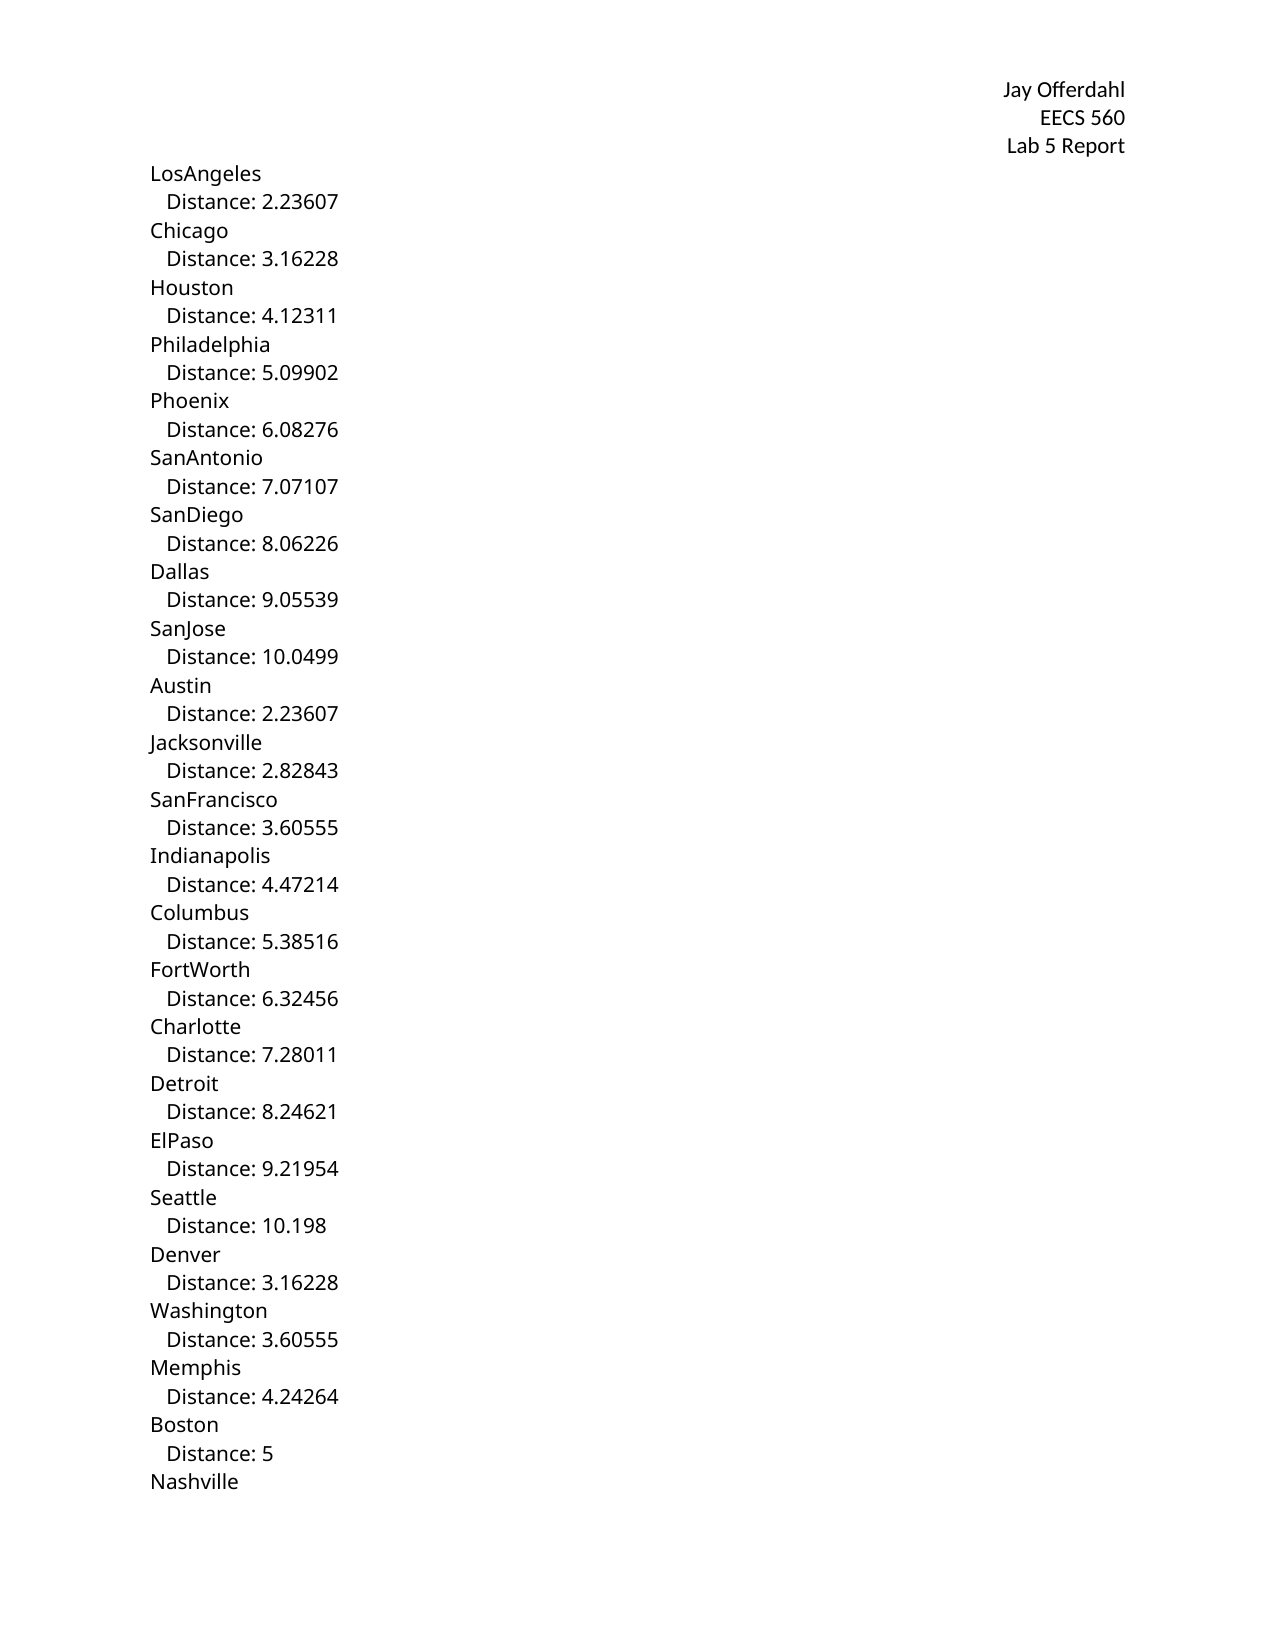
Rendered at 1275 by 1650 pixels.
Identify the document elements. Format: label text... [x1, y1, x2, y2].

text Distance: 2.82843 [150, 756, 1125, 785]
text Chicago [150, 216, 1125, 244]
text Distance: 10.0499 [150, 642, 1125, 671]
text SanAntonio [150, 443, 1125, 472]
text ElPaso [150, 1126, 1125, 1154]
text Distance: 10.198 [150, 1211, 1125, 1240]
text Distance: 3.60555 [150, 1325, 1125, 1353]
text Distance: 5.09902 [150, 358, 1125, 387]
text Distance: 7.28011 [150, 1041, 1125, 1069]
text Austin [150, 671, 1125, 699]
text Distance: 7.07107 [150, 472, 1125, 500]
text Memphis [150, 1353, 1125, 1382]
text Detroit [150, 1069, 1125, 1097]
text Seattle [150, 1183, 1125, 1211]
text Distance: 6.08276 [150, 415, 1125, 443]
text Distance: 8.24621 [150, 1097, 1125, 1126]
text Distance: 2.23607 [150, 187, 1125, 216]
text LosAngeles [150, 159, 1125, 187]
text Philadelphia [150, 330, 1125, 358]
text Distance: 9.21954 [150, 1154, 1125, 1183]
text Distance: 8.06226 [150, 529, 1125, 557]
text Phoenix [150, 387, 1125, 415]
text Columbus [150, 898, 1125, 927]
text Distance: 3.60555 [150, 813, 1125, 842]
text Distance: 9.05539 [150, 586, 1125, 614]
text Indianapolis [150, 842, 1125, 870]
text Houston [150, 273, 1125, 301]
text SanJose [150, 614, 1125, 642]
text Boston [150, 1410, 1125, 1439]
text Distance: 4.47214 [150, 870, 1125, 898]
text Distance: 3.16228 [150, 1268, 1125, 1297]
text Jacksonville [150, 728, 1125, 756]
text Distance: 6.32456 [150, 984, 1125, 1012]
text Denver [150, 1240, 1125, 1268]
text Nashville [150, 1467, 1125, 1496]
text FortWorth [150, 955, 1125, 984]
text SanFrancisco [150, 785, 1125, 813]
text Distance: 4.12311 [150, 301, 1125, 330]
text Distance: 3.16228 [150, 244, 1125, 273]
text Charlotte [150, 1012, 1125, 1041]
text Washington [150, 1297, 1125, 1325]
text Distance: 5.38516 [150, 927, 1125, 955]
text Distance: 4.24264 [150, 1382, 1125, 1410]
text SanDiego [150, 500, 1125, 529]
text Distance: 5 [150, 1439, 1125, 1467]
text Distance: 2.23607 [150, 699, 1125, 728]
text Dallas [150, 557, 1125, 586]
